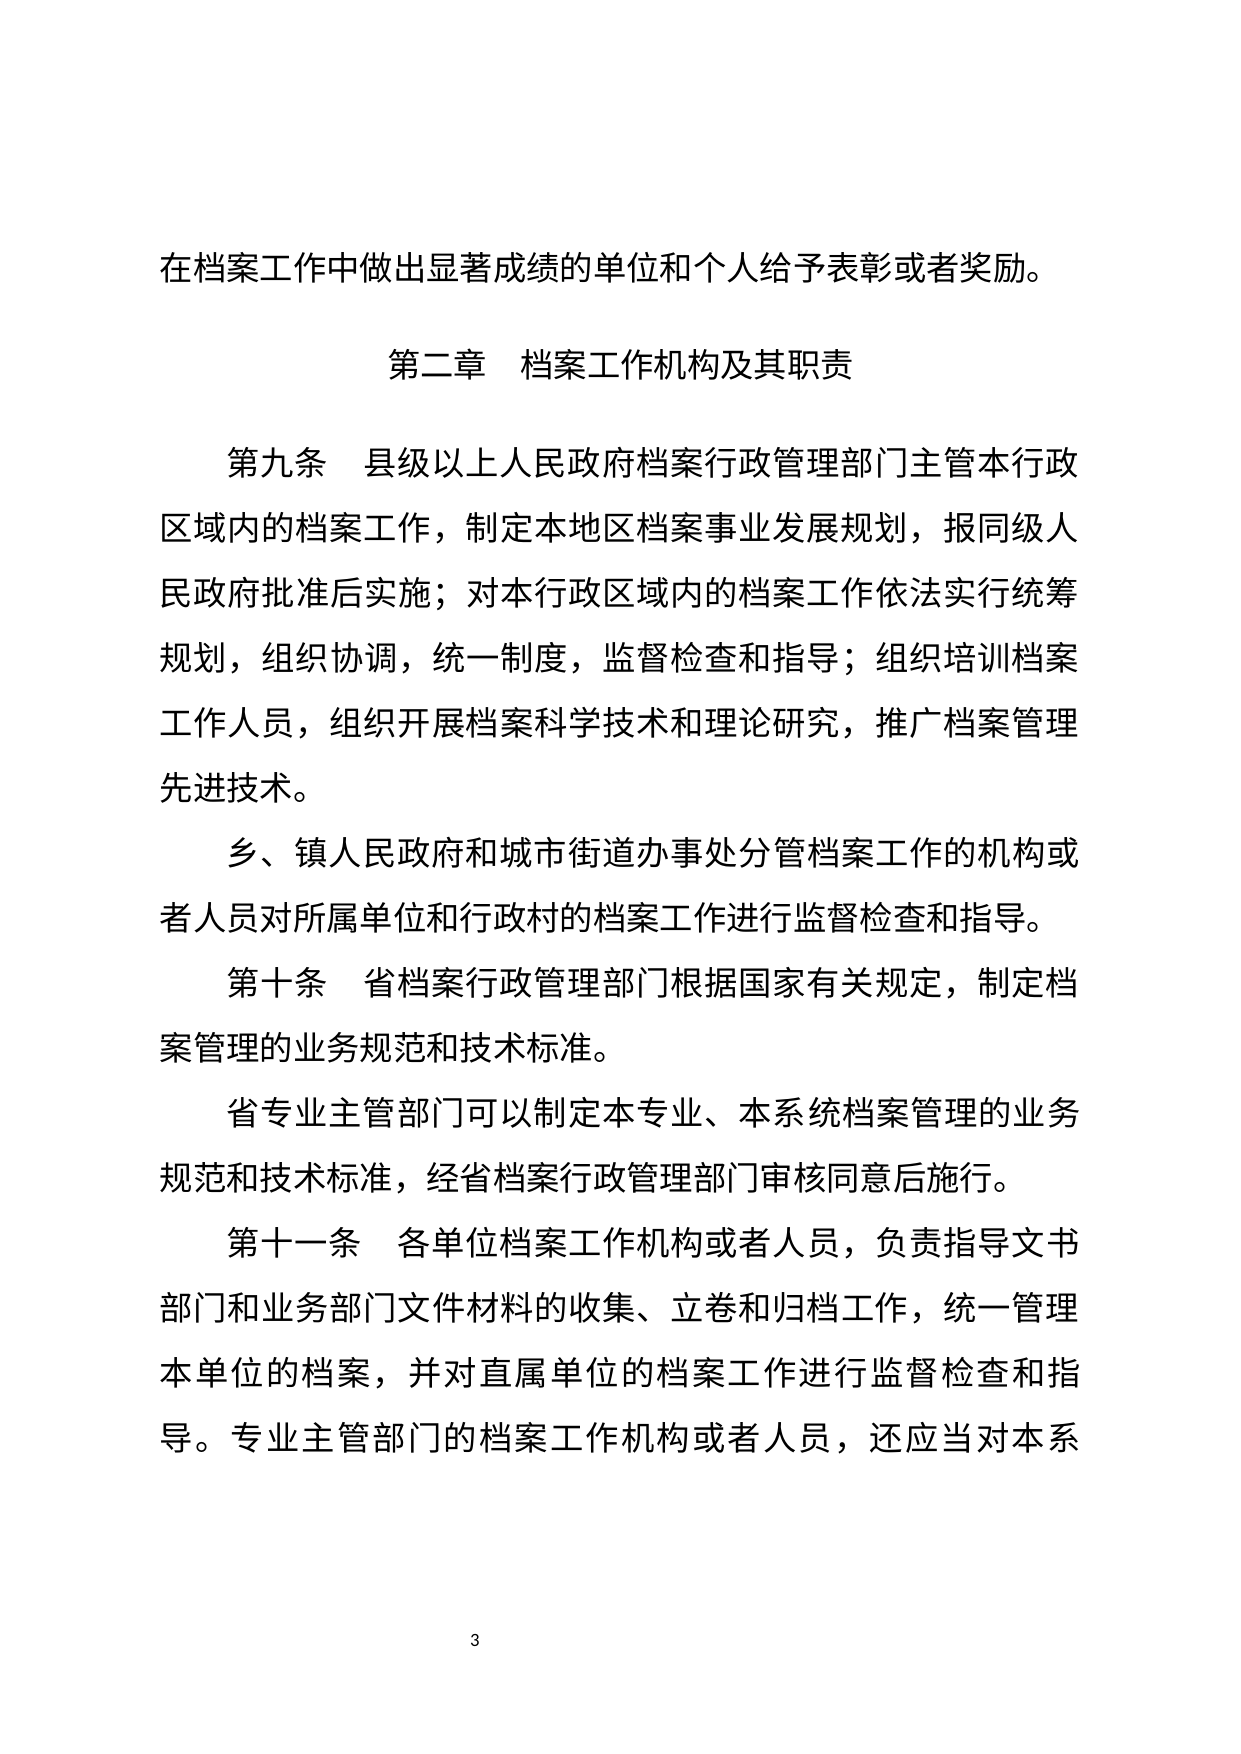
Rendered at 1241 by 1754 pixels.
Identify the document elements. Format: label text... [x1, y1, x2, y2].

text 乡、镇人民政府和城市街道办事处分管档案工作的机构或者人员对所属单位和行政村的档案工作进行监督检查和指导。 [159, 818, 1081, 948]
text 第九条 县级以上人民政府档案行政管理部门主管本行政区域内的档案工作，制定本地区档案事业发展规划，报同级人民政府批准后实施；对本行政区域内的档案工作依法实行统筹规划，组织协调，统一制度，监督检查和指导；组织培训档案工作人员，组织开展档案科学技术和理论研究，推广档案管理先进技术。 [159, 428, 1081, 818]
text 第二章 档案工作机构及其职责 [159, 331, 1081, 396]
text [159, 1208, 1081, 1468]
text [159, 233, 1081, 298]
text 省专业主管部门可以制定本专业、本系统档案管理的业务规范和技术标准，经省档案行政管理部门审核同意后施行。 [159, 1078, 1081, 1208]
text 第十条 省档案行政管理部门根据国家有关规定，制定档案管理的业务规范和技术标准。 [159, 948, 1081, 1078]
